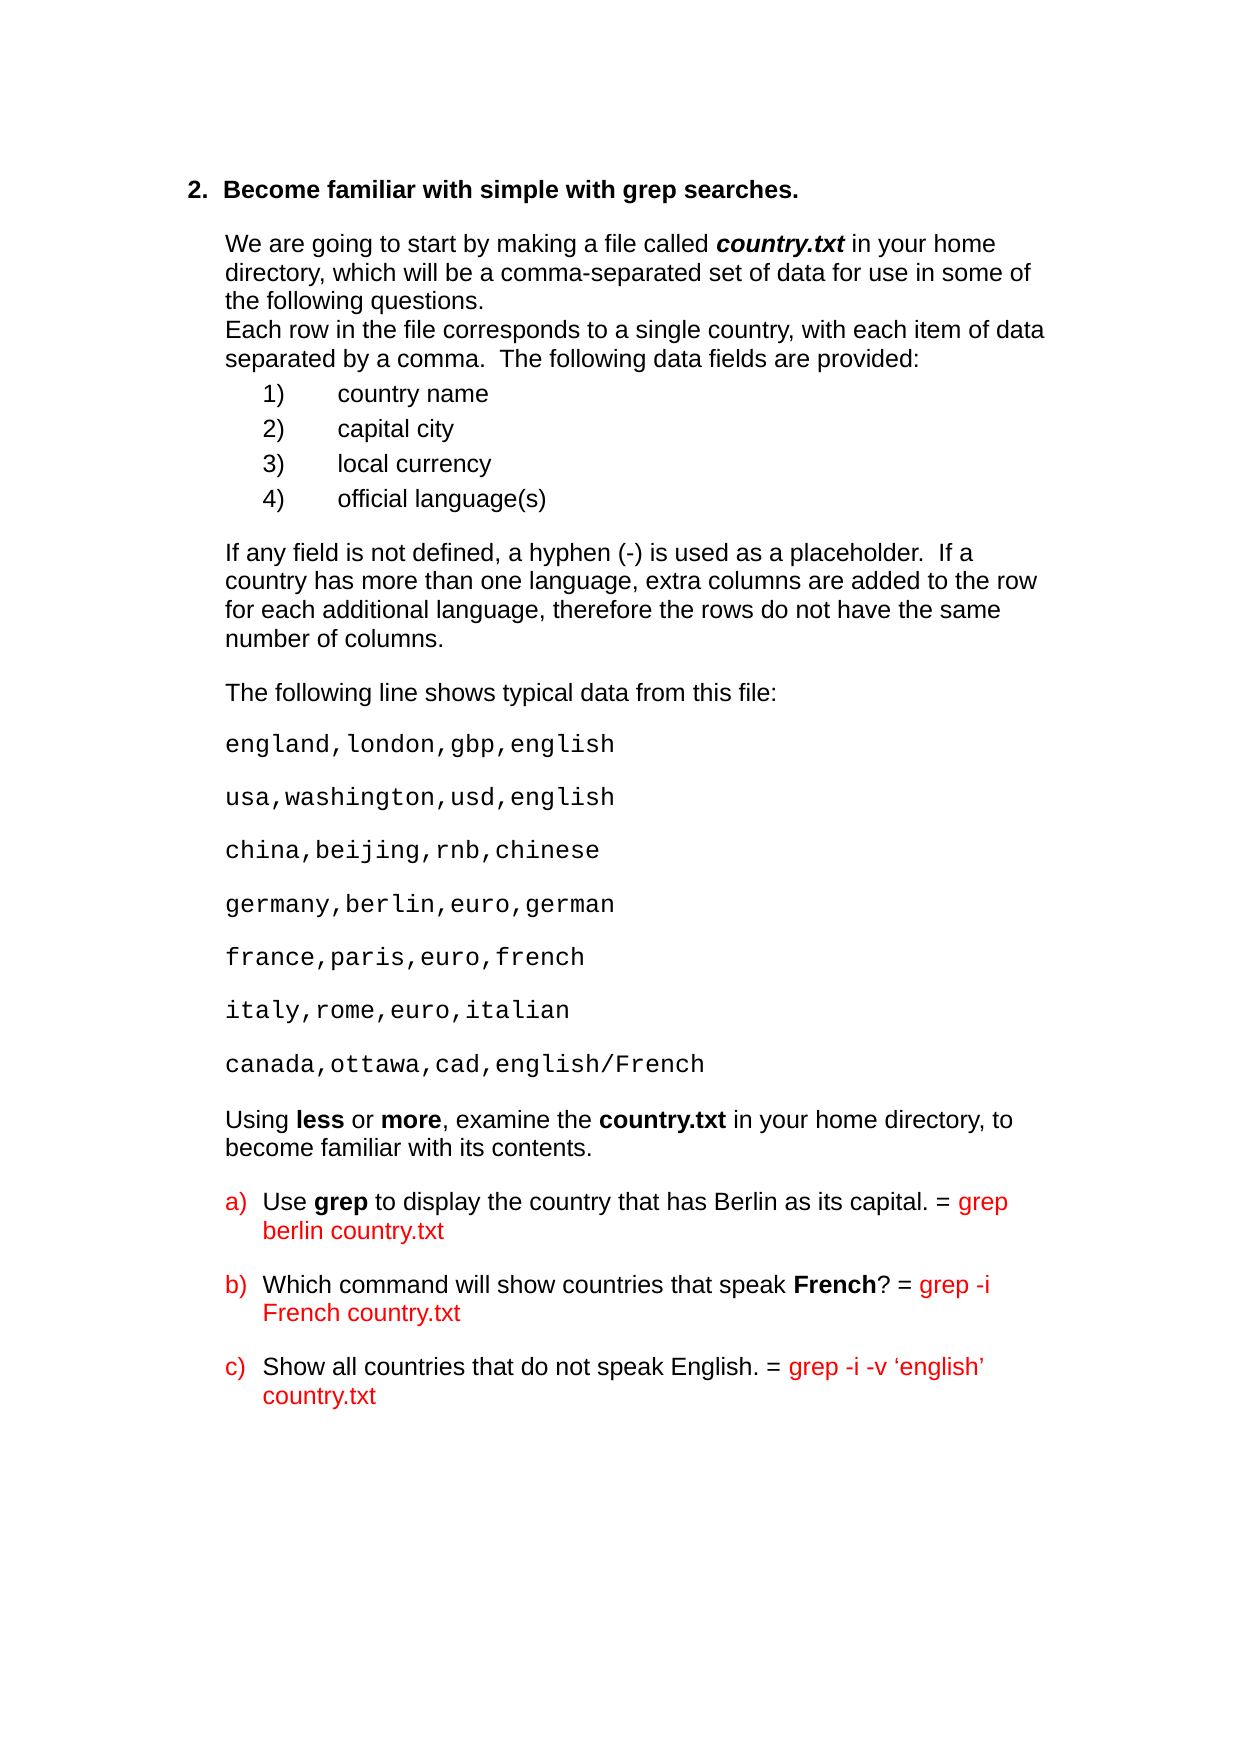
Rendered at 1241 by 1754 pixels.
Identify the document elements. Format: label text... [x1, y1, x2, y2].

text Become familiar with simple with grep searches. [187, 175, 1053, 204]
list england,london,gbp,english [225, 731, 1053, 759]
list The following line shows typical data from this file: [187, 677, 1053, 706]
list 3) local currency [225, 449, 1053, 477]
list Use grep to display the country that has Berlin as its capital. = grep berlin country.txt [225, 1187, 1053, 1244]
list usa,washington,usd,english [225, 784, 1053, 813]
list We are going to start by making a file called country.txt in your home directory, which will be a comma-separated set of data for use in some of the following questions. Each row in the file corresponds to a single country, with each item of data separated by a comma. The following data fields are provided: [225, 229, 1053, 372]
list If any field is not defined, a hyphen (-) is used as a placeholder. If a country has more than one language, extra columns are added to the row for each additional language, therefore the rows do not have the same number of columns. [225, 537, 1053, 652]
list 1) country name [225, 379, 1053, 407]
list Which command will show countries that speak French? = grep -i French country.txt [225, 1269, 1053, 1327]
list Show all countries that do not speak English. = grep -i -v ‘english’ country.txt [225, 1352, 1053, 1409]
list 2) capital city [225, 414, 1053, 442]
list italy,rome,euro,italian [225, 998, 1053, 1026]
list 4) official language(s) [225, 484, 1053, 512]
list canada,ottawa,cad,english/French [225, 1051, 1053, 1079]
list germany,berlin,euro,german [225, 891, 1053, 919]
list Using less or more, examine the country.txt in your home directory, to become familiar with its contents. [225, 1104, 1053, 1162]
list france,paris,euro,french [225, 944, 1053, 973]
list china,beijing,rnb,chinese [225, 838, 1053, 866]
